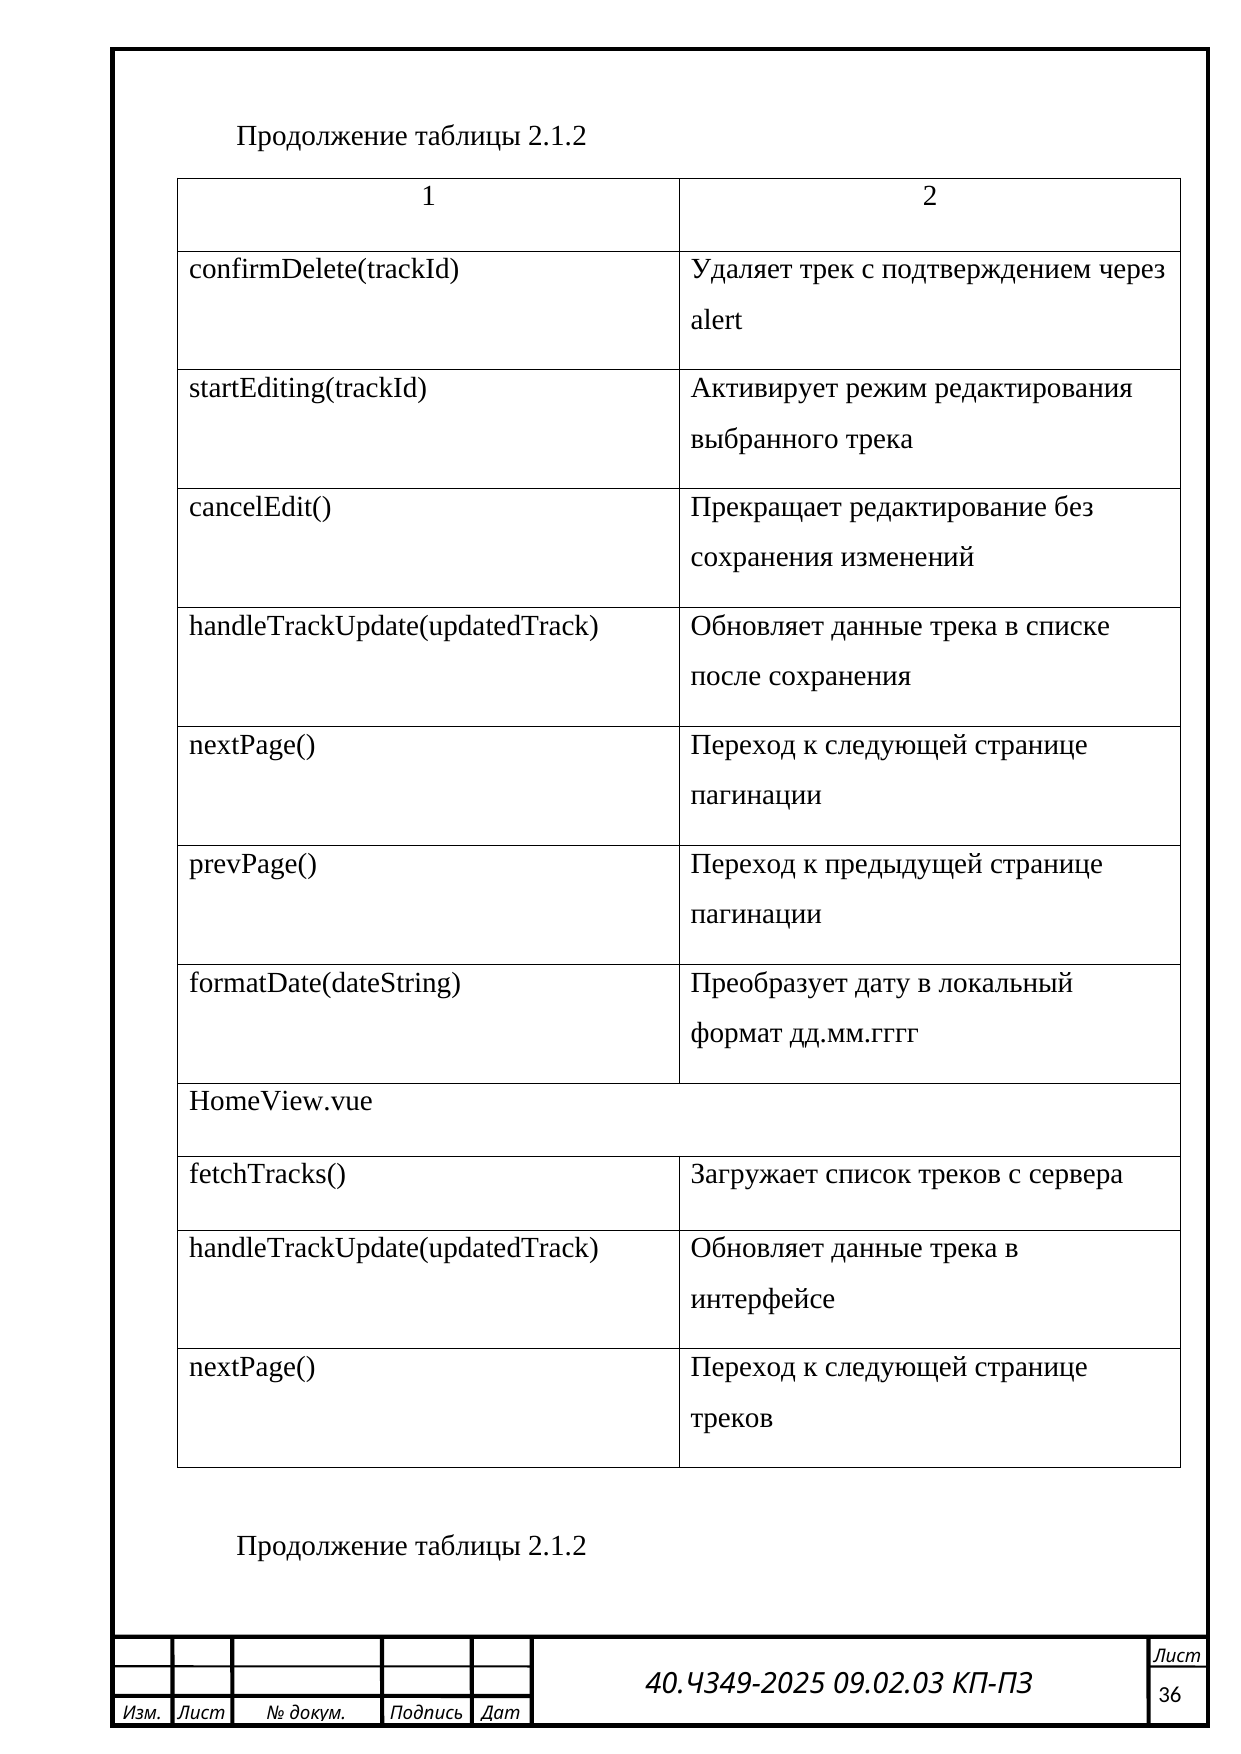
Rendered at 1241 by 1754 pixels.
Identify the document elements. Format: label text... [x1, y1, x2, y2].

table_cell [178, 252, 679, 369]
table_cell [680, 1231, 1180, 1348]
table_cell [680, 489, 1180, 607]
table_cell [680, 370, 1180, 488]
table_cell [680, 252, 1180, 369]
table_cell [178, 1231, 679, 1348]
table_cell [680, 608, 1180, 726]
text Продолжение таблицы 2.1.2 [236, 1528, 1181, 1561]
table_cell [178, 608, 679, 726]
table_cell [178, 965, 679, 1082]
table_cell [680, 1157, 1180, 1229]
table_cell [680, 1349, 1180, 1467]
text Продолжение таблицы 2.1.2 [236, 118, 1181, 152]
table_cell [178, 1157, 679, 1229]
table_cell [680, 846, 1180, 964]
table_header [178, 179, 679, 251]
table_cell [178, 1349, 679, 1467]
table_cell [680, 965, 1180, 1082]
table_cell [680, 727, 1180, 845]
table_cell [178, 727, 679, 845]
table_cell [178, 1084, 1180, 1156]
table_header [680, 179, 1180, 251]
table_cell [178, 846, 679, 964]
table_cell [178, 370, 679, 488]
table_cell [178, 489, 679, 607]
